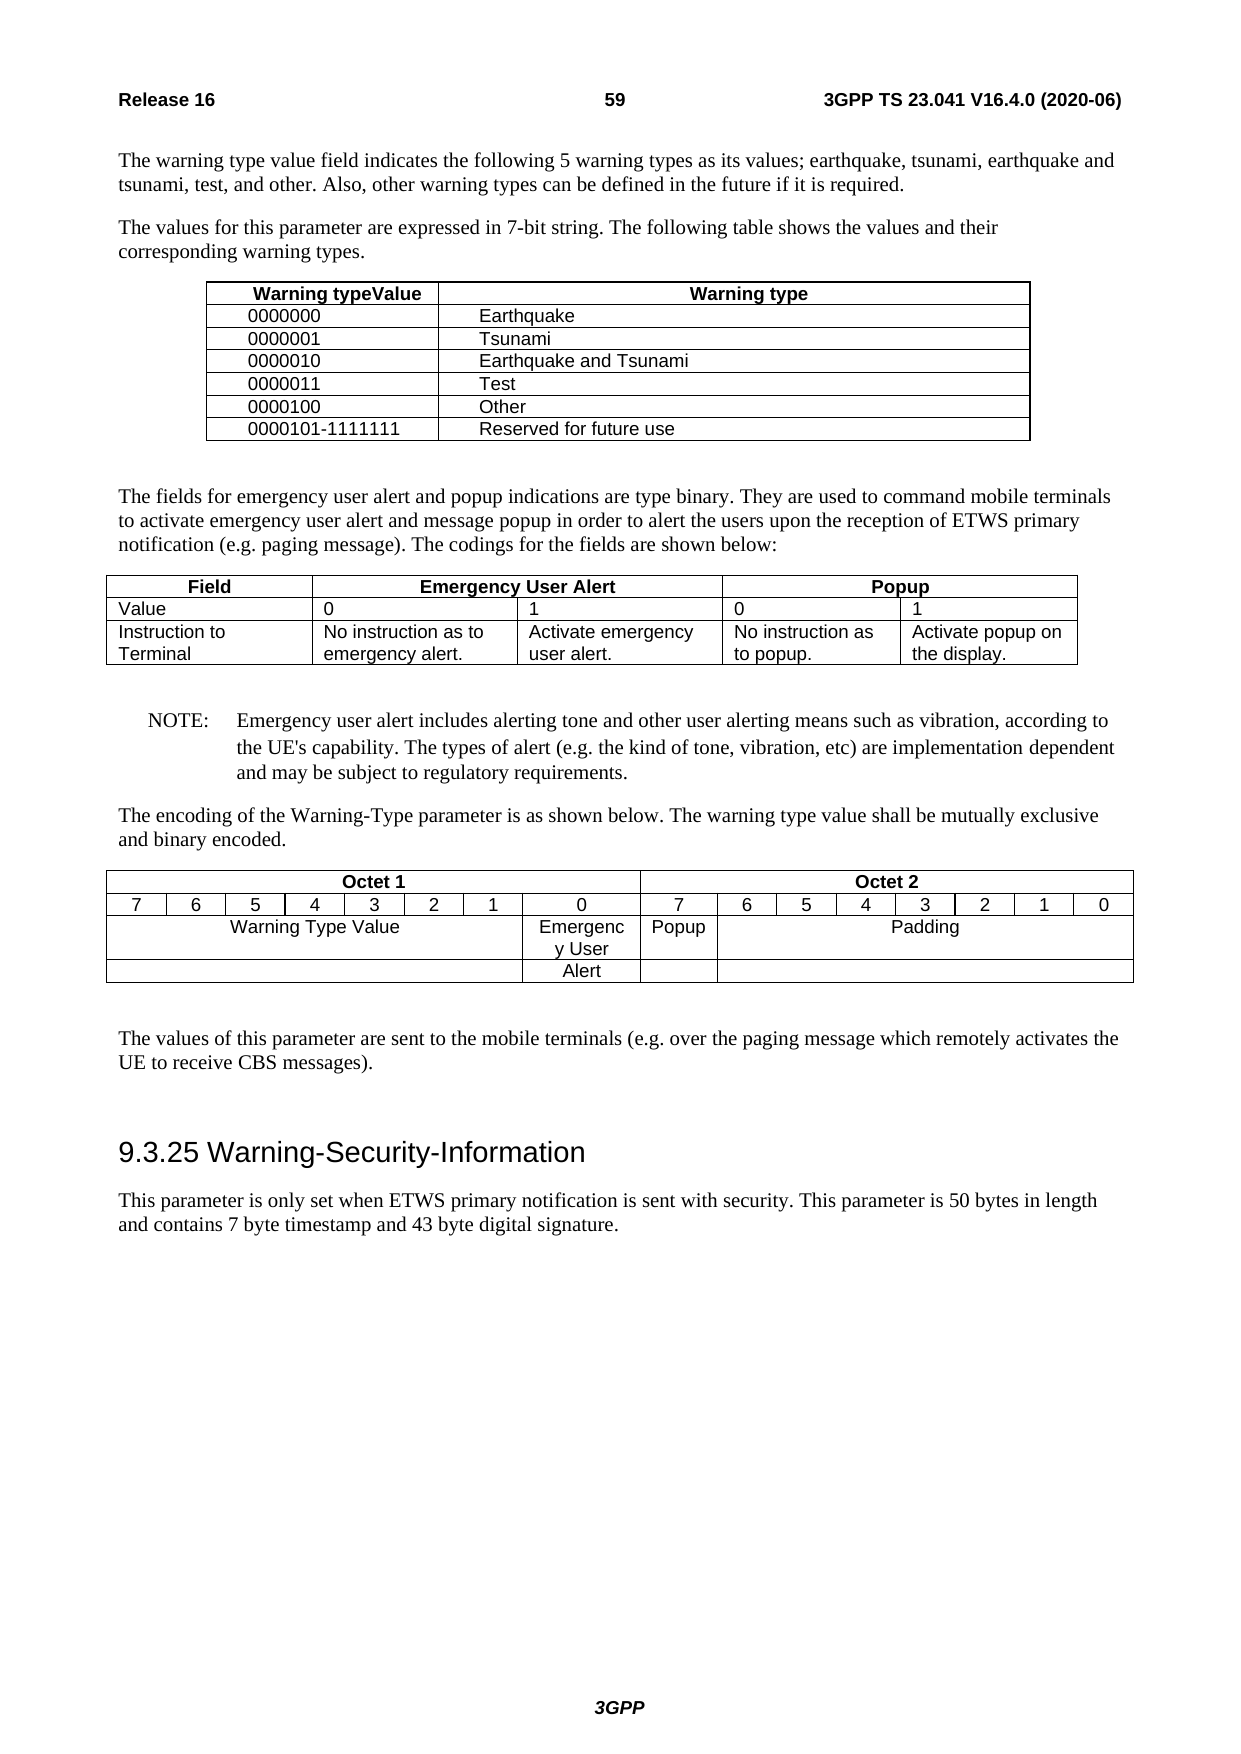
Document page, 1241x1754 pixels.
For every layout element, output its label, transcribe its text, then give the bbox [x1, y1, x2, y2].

table_cell No instruction as to emergency alert. [313, 621, 517, 664]
table_cell [718, 960, 1133, 982]
table_cell 0 [313, 598, 517, 620]
table_cell 4 [286, 894, 344, 915]
table_cell 0000011 [207, 373, 438, 394]
table_cell Test [439, 373, 1029, 394]
table_cell [107, 960, 522, 982]
table_cell 4 [837, 894, 895, 915]
table_header Octet 1 [107, 871, 640, 892]
table_cell 0000001 [207, 328, 438, 349]
table_cell No instruction as to popup. [723, 621, 900, 664]
table_cell 6 [718, 894, 776, 915]
table_cell 0000000 [207, 305, 438, 327]
table_cell 0 [723, 598, 900, 620]
table_header Field [107, 576, 312, 597]
table_cell 0000010 [207, 350, 438, 372]
table_cell Other [439, 396, 1029, 417]
table_cell Warning Type Value [107, 916, 522, 959]
table_cell 0000100 [207, 396, 438, 417]
table_cell 1 [901, 598, 1077, 620]
table_cell [641, 960, 717, 982]
table_cell Earthquake and Tsunami [439, 350, 1029, 372]
text NOTE: Emergency user alert includes alerting tone and other user alerting means such as vibration, according to the UE's capability. The types of alert (e.g. the kind of tone, vibration, etc) are implementation dependent and may be subject to regulatory requirements. [148, 708, 1122, 784]
table_cell 0 [1074, 894, 1133, 915]
table_cell Instruction to Terminal [107, 621, 312, 664]
table_cell 6 [167, 894, 225, 915]
text The values for this parameter are expressed in 7-bit string. The following table shows the values and their corresponding warning types. [118, 214, 1122, 263]
table_cell 0 [523, 894, 640, 915]
text The warning type value field indicates the following 5 warning types as its values; earthquake, tsunami, earthquake and tsunami, test, and other. Also, other warning types can be defined in the future if it is required. [118, 148, 1122, 196]
table_cell 3 [896, 894, 954, 915]
table_cell 5 [226, 894, 284, 915]
table_cell Alert [523, 960, 640, 982]
table_cell 1 [518, 598, 722, 620]
table_header Popup [723, 576, 1077, 597]
table_cell 5 [777, 894, 836, 915]
table_cell Tsunami [439, 328, 1029, 349]
table_cell 1 [1015, 894, 1073, 915]
table_cell 7 [641, 894, 717, 915]
table_cell Padding [718, 916, 1133, 959]
table_header Warning typeValue [207, 283, 438, 304]
table_cell 2 [405, 894, 463, 915]
subtitle 9.3.25 Warning-Security-Information [118, 1135, 1122, 1169]
text This parameter is only set when ETWS primary notification is sent with security. This parameter is 50 bytes in length and contains 7 byte timestamp and 43 byte digital signature. [118, 1188, 1122, 1236]
table_cell 0000101-1111111 [207, 418, 438, 440]
table_cell 2 [956, 894, 1014, 915]
table_header Warning type [439, 283, 1029, 304]
text The encoding of the Warning-Type parameter is as shown below. The warning type value shall be mutually exclusive and binary encoded. [118, 803, 1122, 851]
table_cell Earthquake [439, 305, 1029, 327]
table_cell 7 [107, 894, 166, 915]
text The values of this parameter are sent to the mobile terminals (e.g. over the paging message which remotely activates the UE to receive CBS messages). [118, 1026, 1122, 1074]
table_header Emergency User Alert [313, 576, 722, 597]
table_cell Emergency User [523, 916, 640, 959]
table_cell Value [107, 598, 312, 620]
table_cell Activate popup on the display. [901, 621, 1077, 664]
table_cell 1 [464, 894, 522, 915]
table_cell Popup [641, 916, 717, 959]
table_cell 3 [345, 894, 404, 915]
text The fields for emergency user alert and popup indications are type binary. They are used to command mobile terminals to activate emergency user alert and message popup in order to alert the users upon the reception of ETWS primary notification (e.g. paging message). The codings for the fields are shown below: [118, 483, 1122, 556]
table_cell Activate emergency user alert. [518, 621, 722, 664]
table_cell Reserved for future use [439, 418, 1029, 440]
table_header Octet 2 [641, 871, 1133, 892]
